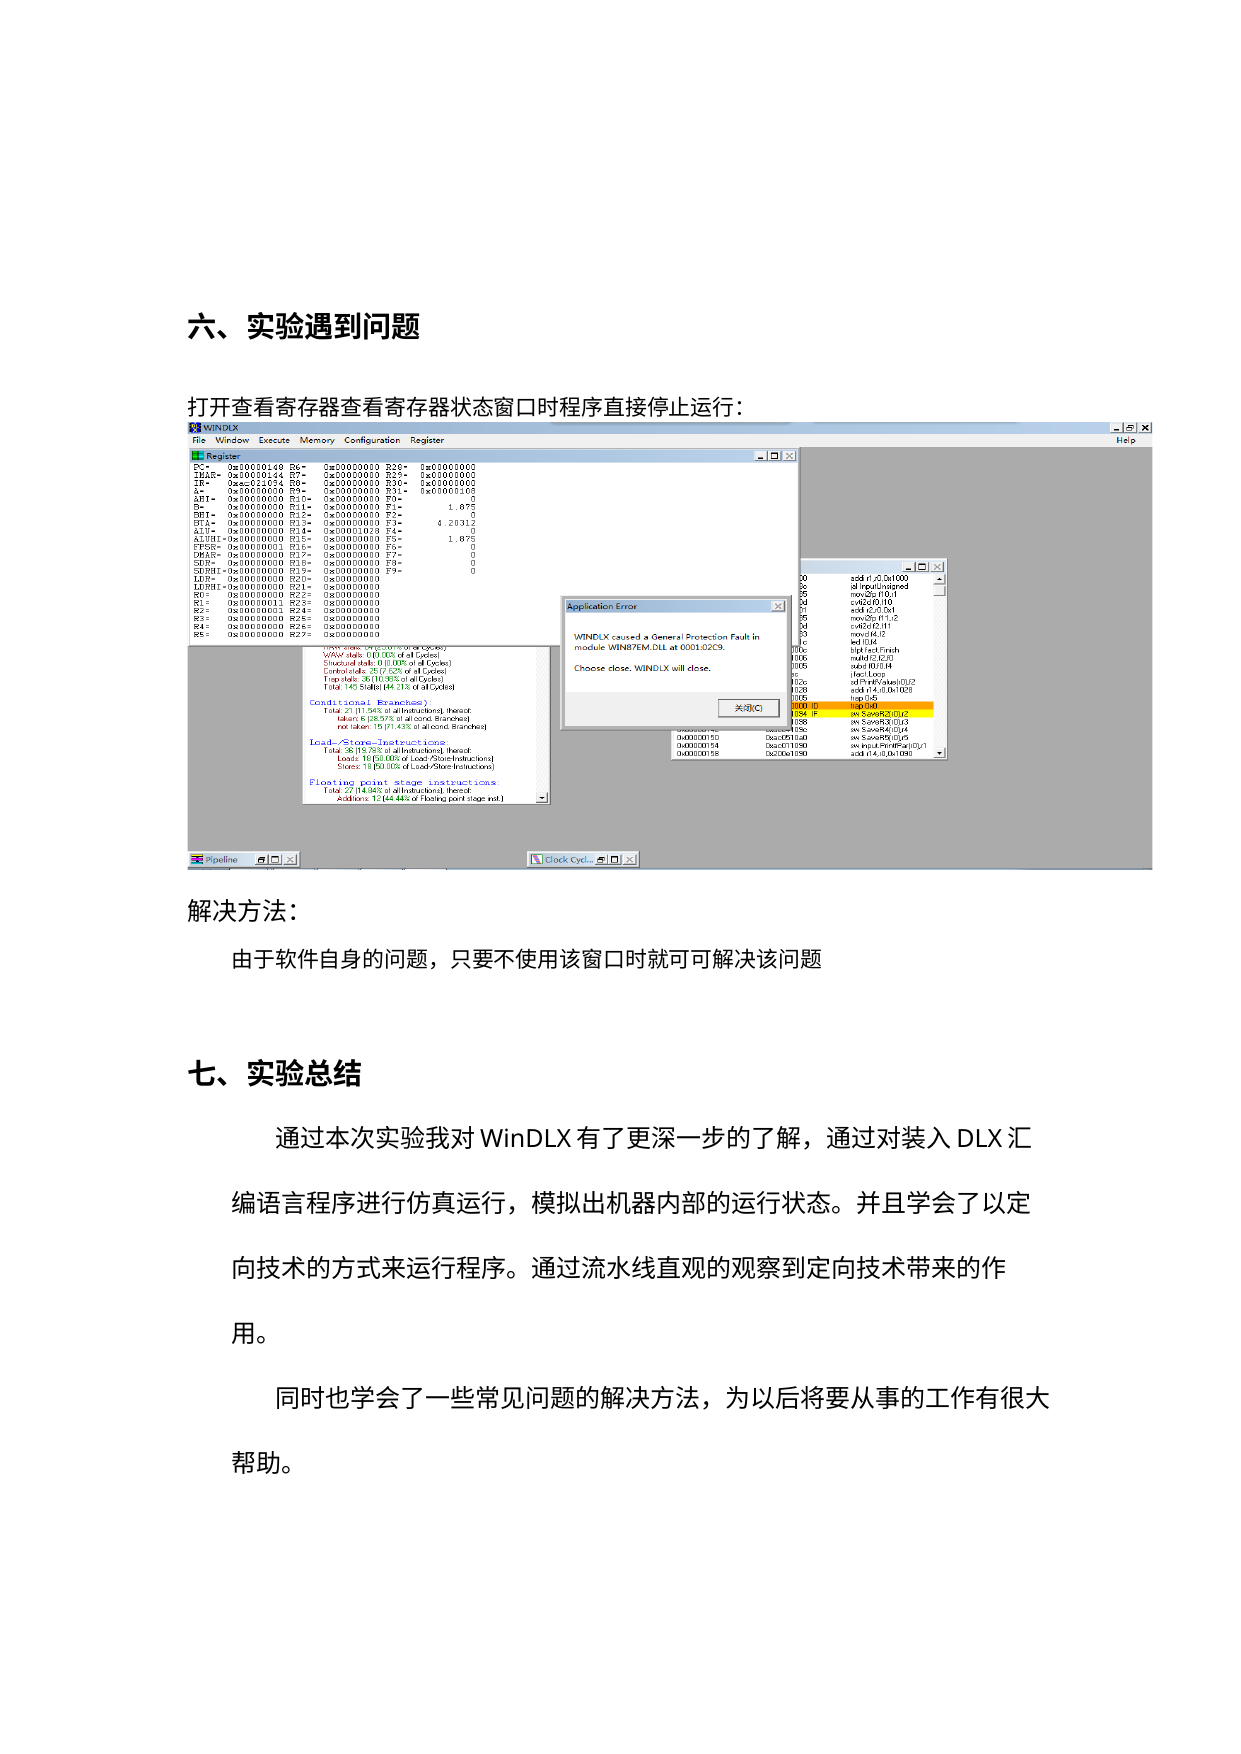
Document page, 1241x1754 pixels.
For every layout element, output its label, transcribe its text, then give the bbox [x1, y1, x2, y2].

picture [187, 422, 1153, 870]
list 六、实验遇到问题 [187, 292, 972, 357]
text 解决方法： [187, 877, 1053, 942]
text 打开查看寄存器查看寄存器状态窗口时程序直接停止运行： [187, 389, 1053, 422]
text 通过本次实验我对WinDLX有了更深一步的了解，通过对装入DLX汇编语言程序进行仿真运行，模拟出机器内部的运行状态。并且学会了以定向技术的方式来运行程序。通过流水线直观的观察到定向技术带来的作用。 [231, 1104, 1053, 1364]
text 由于软件自身的问题，只要不使用该窗口时就可可解决该问题 [187, 942, 1053, 974]
list 七、实验总结 [187, 1039, 972, 1104]
text 同时也学会了一些常见问题的解决方法，为以后将要从事的工作有很大帮助。 [231, 1364, 1053, 1494]
